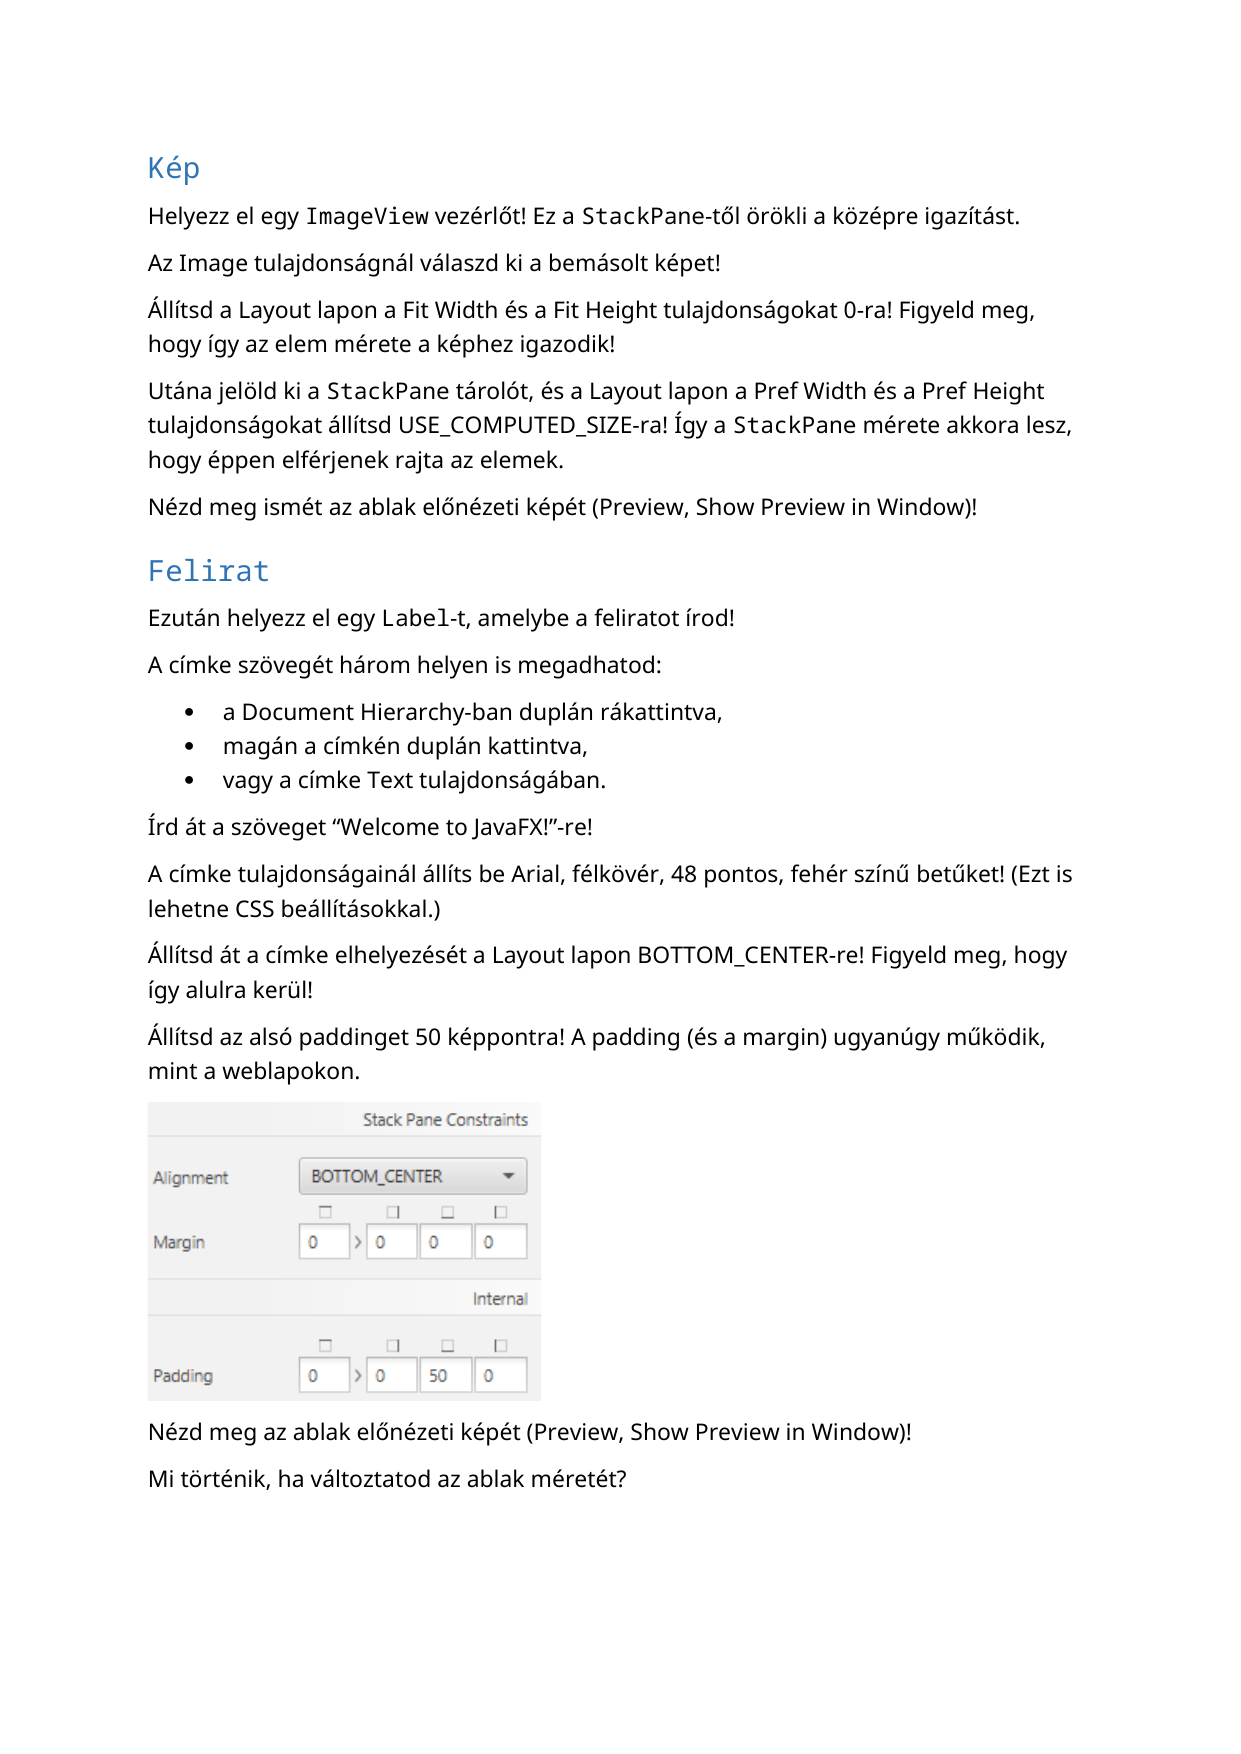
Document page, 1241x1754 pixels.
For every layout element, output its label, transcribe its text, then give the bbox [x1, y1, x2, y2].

text Nézd meg ismét az ablak előnézeti képét (Preview, Show Preview in Window)! [148, 490, 1093, 522]
subtitle Kép [148, 148, 1093, 187]
text Állítsd az alsó paddinget 50 képpontra! A padding (és a margin) ugyanúgy működik, mint a weblapokon. [148, 1021, 1093, 1086]
text A címke tulajdonságainál állíts be Arial, félkövér, 48 pontos, fehér színű betűket! (Ezt is lehetne CSS beállításokkal.) [148, 858, 1093, 924]
text Állítsd a Layout lapon a Fit Width és a Fit Height tulajdonságokat 0-ra! Figyeld meg, hogy így az elem mérete a képhez igazodik! [148, 293, 1093, 359]
text Ezután helyezz el egy Label-t, amelybe a feliratot írod! [148, 602, 1093, 633]
list a Document Hierarchy-ban duplán rákattintva, [185, 696, 1093, 727]
list magán a címkén duplán kattintva, [185, 730, 1093, 761]
picture [147, 1102, 542, 1401]
text A címke szövegét három helyen is megadhatod: [148, 649, 1093, 680]
text Utána jelöld ki a StackPane tárolót, és a Layout lapon a Pref Width és a Pref Height tulajdonságokat állítsd USE_COMPUTED_SIZE-ra! Így a StackPane mérete akkora lesz, hogy éppen elférjenek rajta az elemek. [148, 375, 1093, 475]
text Az Image tulajdonságnál válaszd ki a bemásolt képet! [148, 247, 1093, 278]
text Állítsd át a címke elhelyezését a Layout lapon BOTTOM_CENTER-re! Figyeld meg, hogy így alulra kerül! [148, 939, 1093, 1005]
text Írd át a szöveget “Welcome to JavaFX!”-re! [148, 811, 1093, 843]
text Mi történik, ha változtatod az ablak méretét? [148, 1463, 1093, 1494]
text Helyezz el egy ImageView vezérlőt! Ez a StackPane-től örökli a középre igazítást. [148, 200, 1093, 231]
text Nézd meg az ablak előnézeti képét (Preview, Show Preview in Window)! [148, 1416, 1093, 1447]
subtitle Felirat [148, 550, 1093, 589]
list vagy a címke Text tulajdonságában. [185, 764, 1093, 796]
